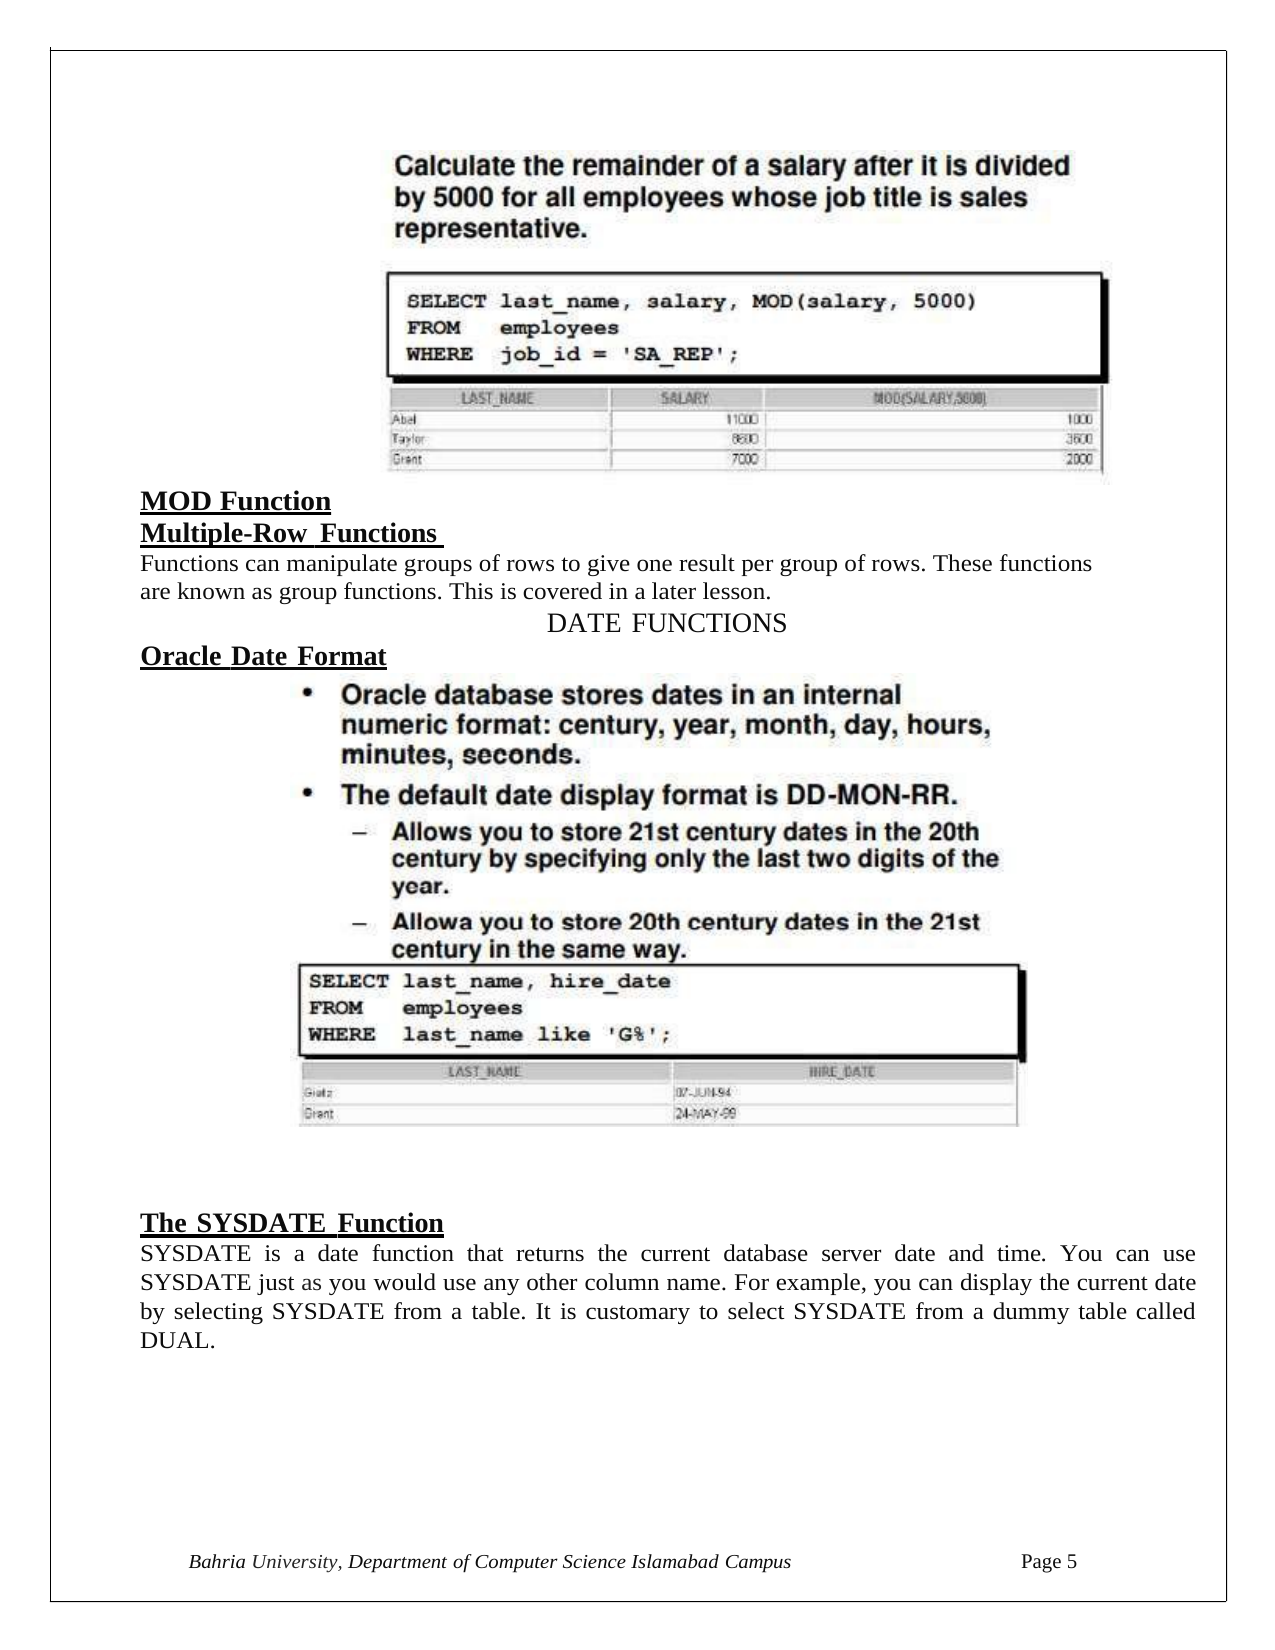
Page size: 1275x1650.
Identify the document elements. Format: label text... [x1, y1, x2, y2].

text Functions can manipulate groups of rows to give one result per group of rows. These functions are known as group functions. This is covered in a later lesson. [140, 549, 1128, 605]
subtitle Oracle Date Format [140, 639, 1208, 671]
picture [290, 673, 1028, 1127]
text The SYSDATE Function [140, 1206, 1208, 1239]
text Multiple-Row Functions [140, 517, 1208, 549]
text MOD Function [140, 484, 1208, 517]
text SYSDATE is a date function that returns the current database server date and time. You can use SYSDATE just as you would use any other column name. For example, you can display the current date by selecting SYSDATE from a table. It is customary to select SYSDATE from a dummy table called DUAL. [140, 1239, 1197, 1354]
picture [380, 150, 1113, 485]
text DATE FUNCTIONS [176, 606, 1159, 638]
